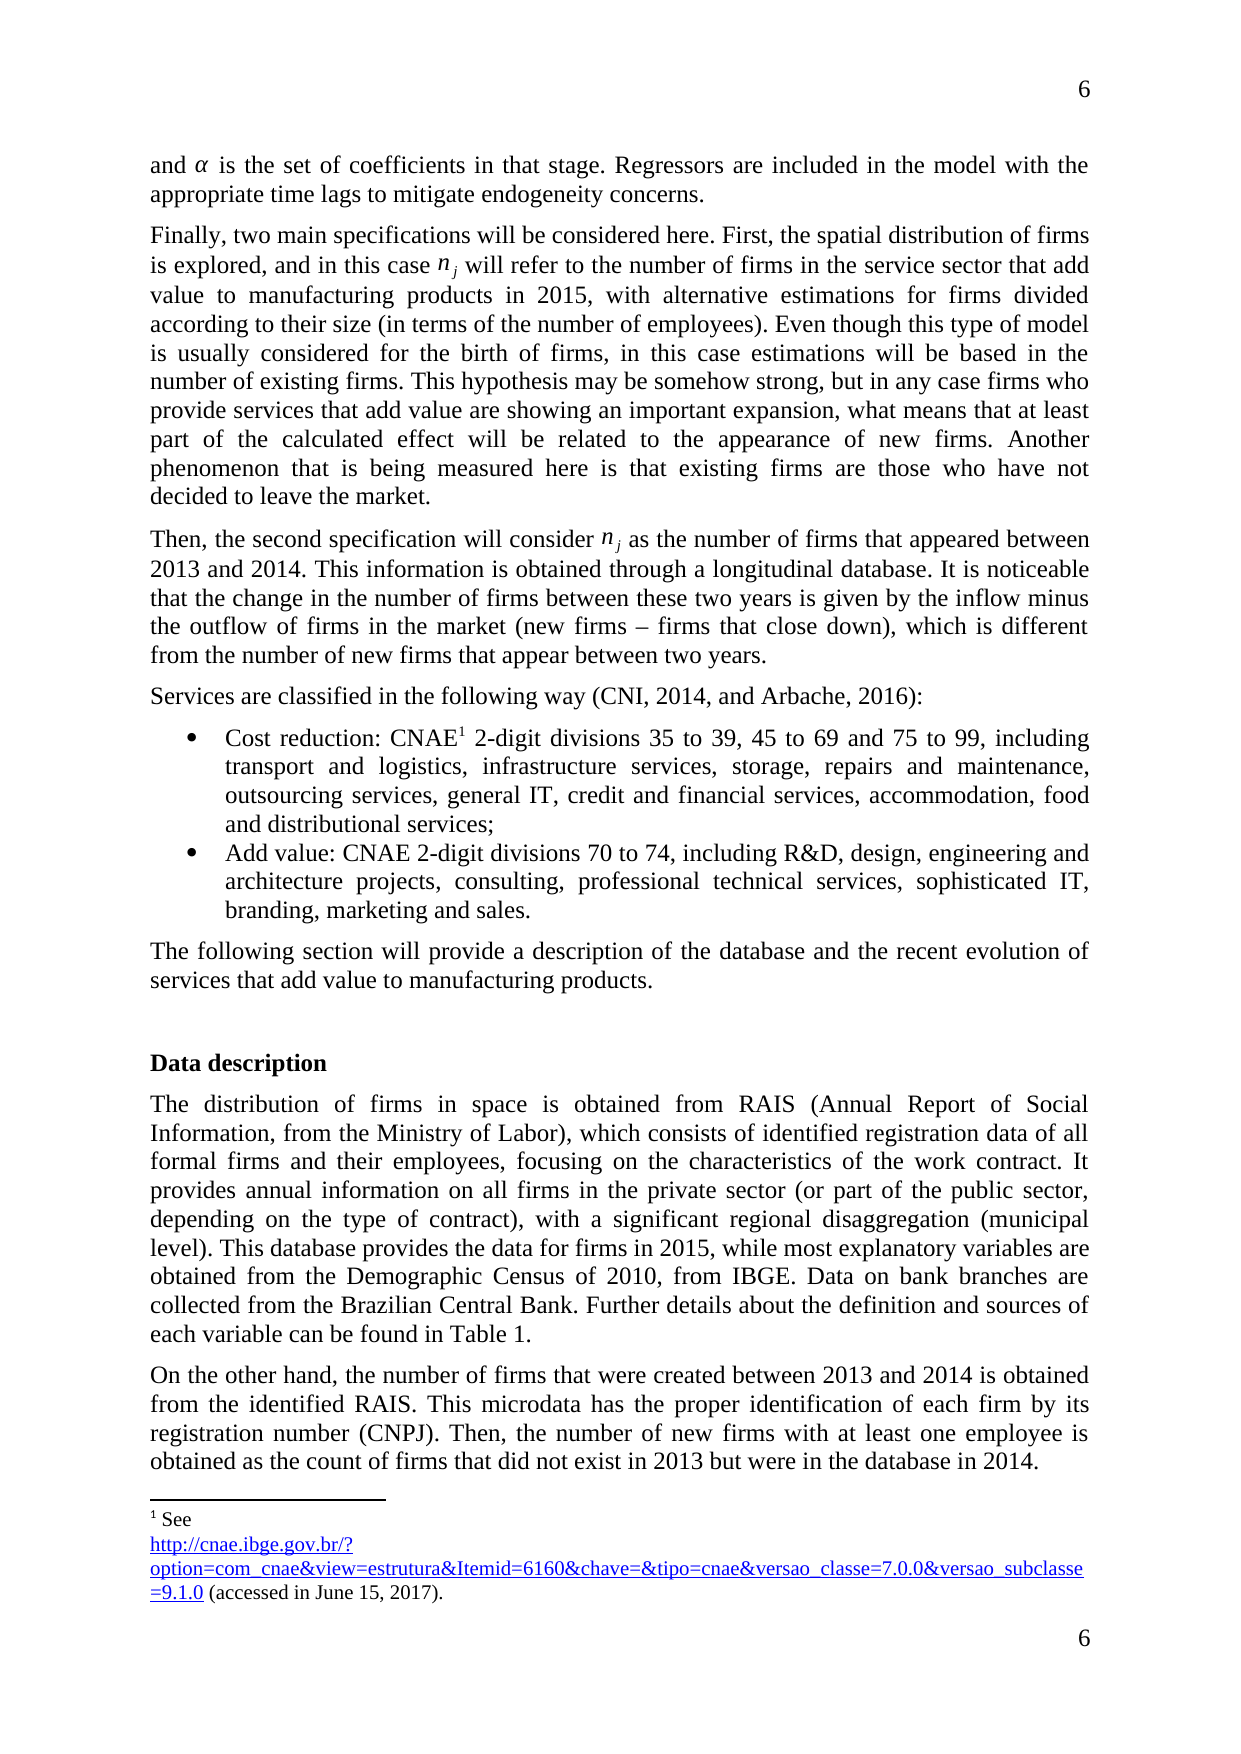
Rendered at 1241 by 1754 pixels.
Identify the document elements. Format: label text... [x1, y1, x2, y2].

list Add value: CNAE 2-digit divisions 70 to 74, including R&D, design, engineering and architecture projects, consulting, professional technical services, sophisticated IT, branding, marketing and sales. [187, 838, 1090, 924]
text The distribution of firms in space is obtained from RAIS (Annual Report of Social Information, from the Ministry of Labor), which consists of identified registration data of all formal firms and their employees, focusing on the characteristics of the work contract. It provides annual information on all firms in the private sector (or part of the public sector, depending on the type of contract), with a significant regional disaggregation (municipal level). This database provides the data for firms in 2015, while most explanatory variables are obtained from the Demographic Census of 2010, from IBGE. Data on bank branches are collected from the Brazilian Central Bank. Further details about the definition and sources of each variable can be found in Table 1. [150, 1089, 1090, 1348]
list Cost reduction: CNAE 2-digit divisions 35 to 39, 45 to 69 and 75 to 99, including transport and logistics, infrastructure services, storage, repairs and maintenance, outsourcing services, general IT, credit and financial services, accommodation, food and distributional services; [187, 723, 1090, 838]
text On the other hand, the number of firms that were created between 2013 and 2014 is obtained from the identified RAIS. This microdata has the proper identification of each firm by its registration number (CNPJ). Then, the number of new firms with at least one employee is obtained as the count of firms that did not exist in 2013 but were in the database in 2014. [150, 1360, 1090, 1475]
text Data description [150, 1048, 1090, 1076]
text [150, 150, 1090, 207]
text Finally, two main specifications will be considered here. First, the spatial distribution of firms is explored, and in this case will refer to the number of firms in the service sector that add value to manufacturing products in 2015, with alternative estimations for firms divided according to their size (in terms of the number of employees). Even though this type of model is usually considered for the birth of firms, in this case estimations will be based in the number of existing firms. This hypothesis may be somehow strong, but in any case firms who provide services that add value are showing an important expansion, what means that at least part of the calculated effect will be related to the appearance of new firms. Another phenomenon that is being measured here is that existing firms are those who have not decided to leave the market. [150, 220, 1090, 510]
text The following section will provide a description of the database and the recent evolution of services that add value to manufacturing products. [150, 936, 1090, 994]
text Services are classified in the following way (CNI, 2014, and Arbache, 2016): [150, 681, 1090, 710]
text Then, the second specification will consider as the number of firms that appeared between 2013 and 2014. This information is obtained through a longitudinal database. It is noticeable that the change in the number of firms between these two years is given by the inflow minus the outflow of firms in the market (new firms – firms that close down), which is different from the number of new firms that appear between two years. [150, 523, 1090, 669]
